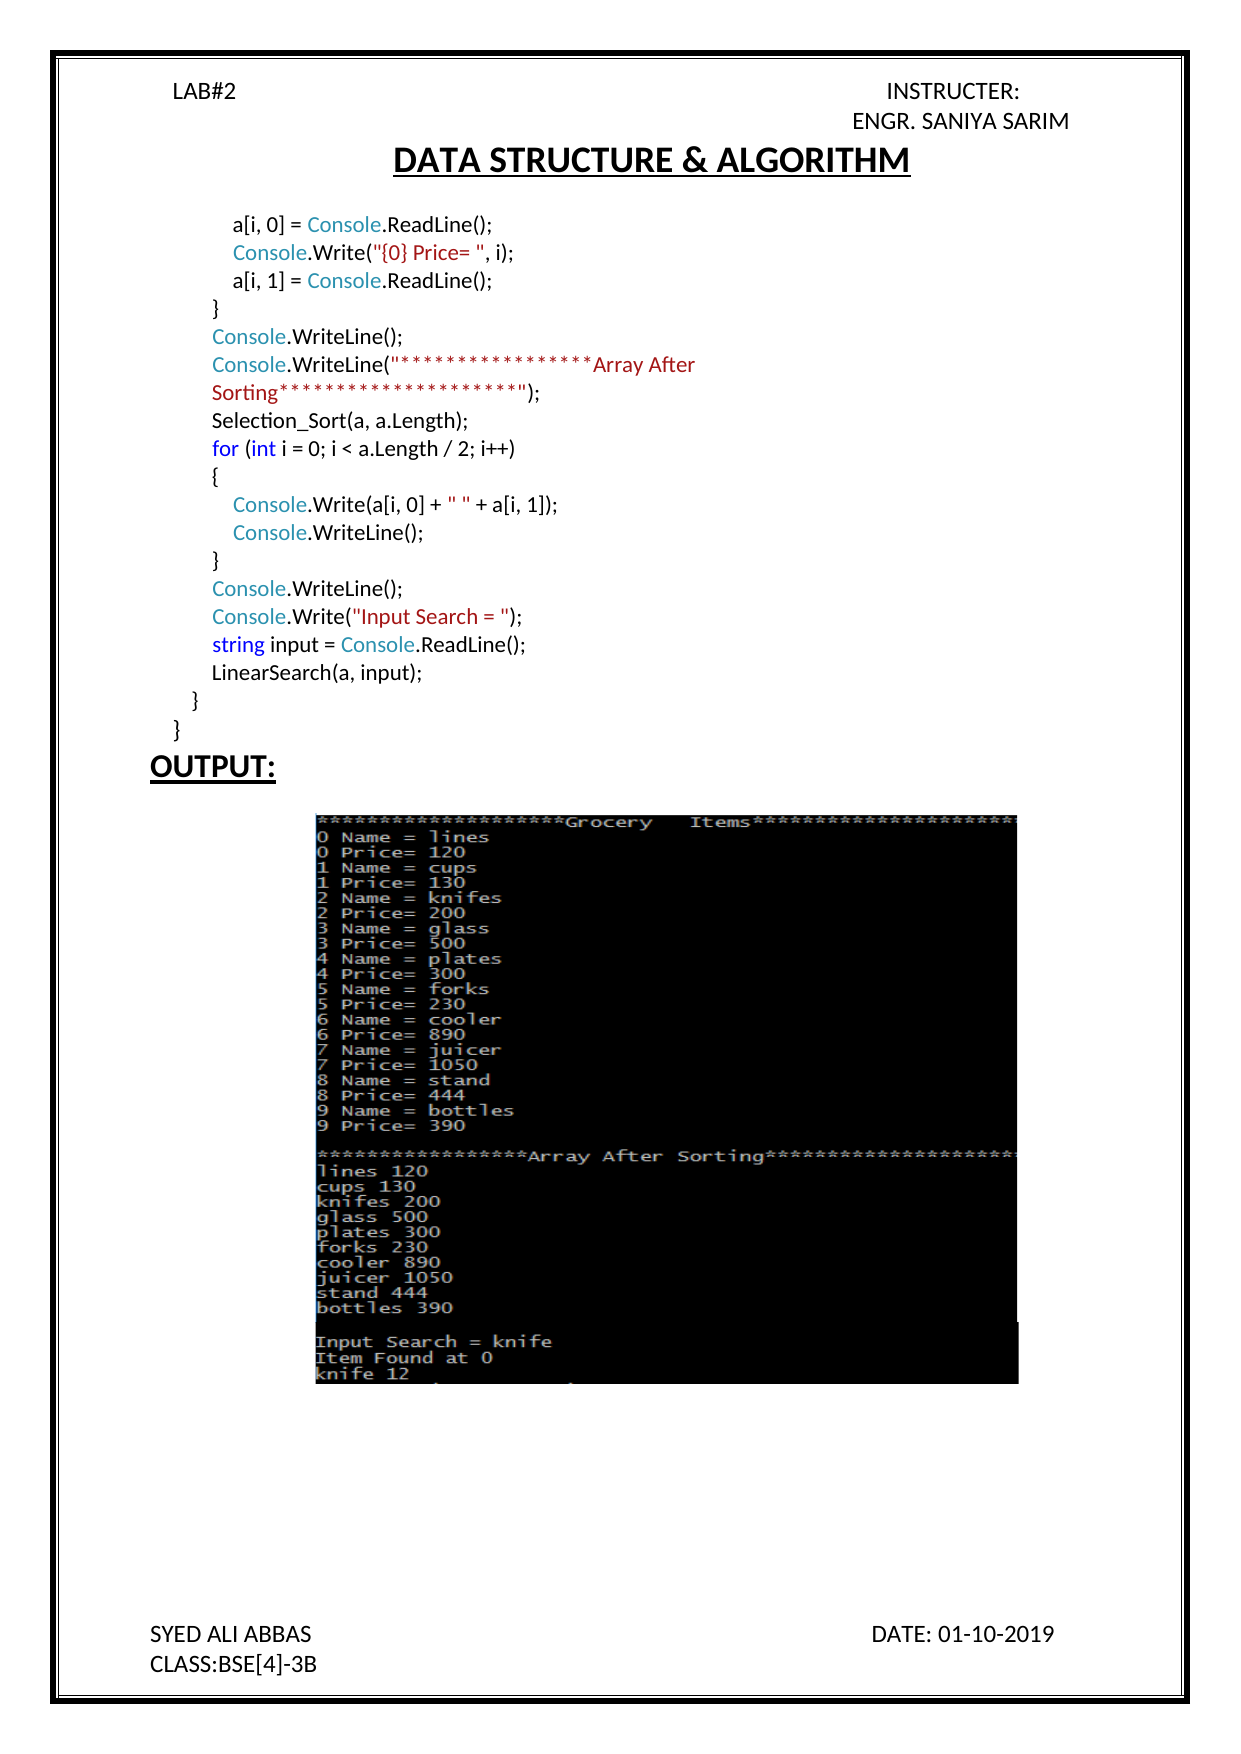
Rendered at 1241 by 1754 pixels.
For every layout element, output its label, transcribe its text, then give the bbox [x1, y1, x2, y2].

text { [150, 462, 1090, 490]
text for (int i = 0; i < a.Length / 2; i++) [150, 434, 1090, 462]
text string input = Console.ReadLine(); [150, 630, 1090, 658]
text } [150, 686, 1090, 714]
text Console.WriteLine("*****************Array After [150, 350, 1090, 378]
text Console.Write("{0} Price= ", i); [150, 238, 1090, 266]
text LinearSearch(a, input); [150, 658, 1090, 686]
text Console.WriteLine(); [150, 574, 1090, 602]
text Console.Write("Input Search = "); [150, 602, 1090, 630]
text Sorting*********************"); [150, 378, 1090, 406]
text a[i, 1] = Console.ReadLine(); [150, 266, 1090, 294]
text a[i, 0] = Console.ReadLine(); [150, 210, 1090, 238]
text Console.WriteLine(); [150, 322, 1090, 350]
picture [315, 813, 1019, 1384]
text Selection_Sort(a, a.Length); [150, 406, 1090, 434]
text Console.WriteLine(); [150, 518, 1090, 546]
text } [150, 546, 1090, 574]
text } [150, 714, 1090, 745]
text Console.Write(a[i, 0] + " " + a[i, 1]); [150, 490, 1090, 518]
text } [150, 294, 1090, 322]
text OUTPUT: [150, 745, 1090, 786]
